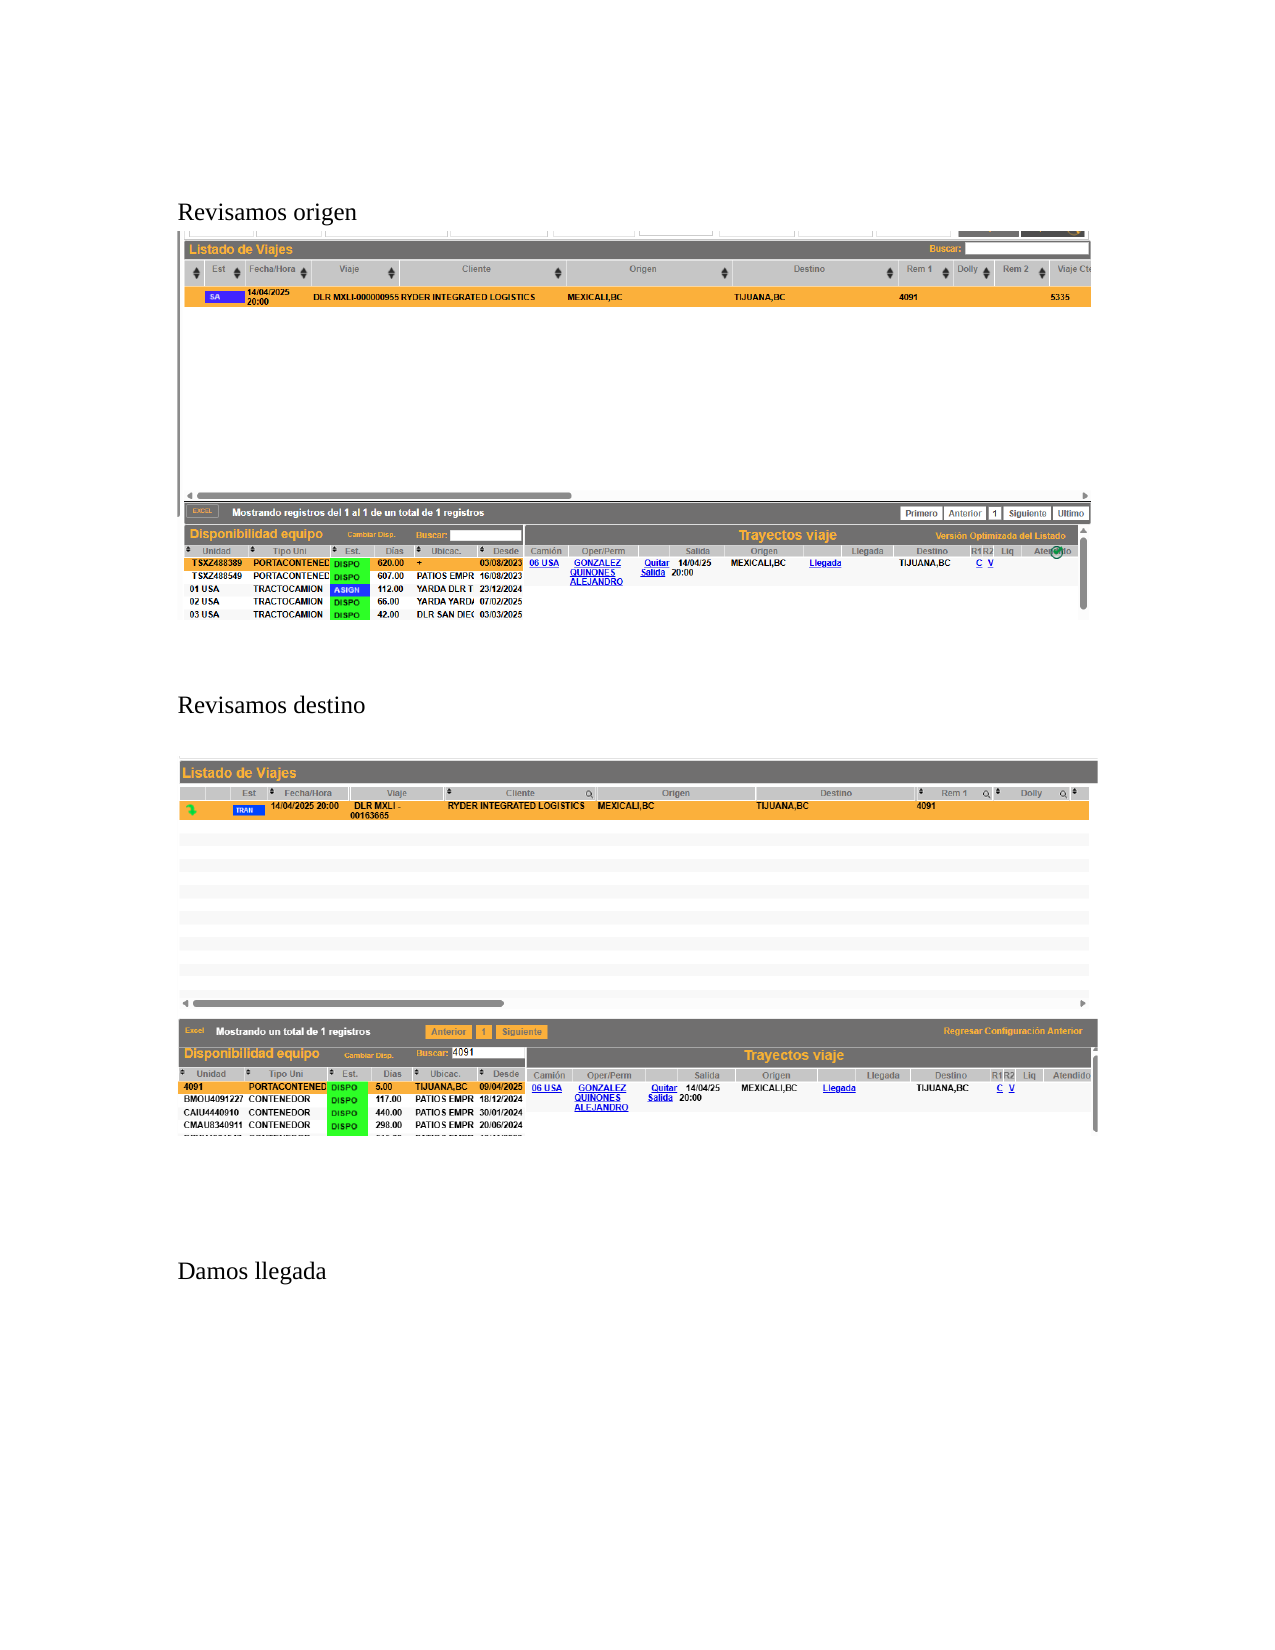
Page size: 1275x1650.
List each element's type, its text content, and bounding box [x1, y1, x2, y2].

text Revisamos origen Revisamos destino [177, 620, 1098, 756]
picture [177, 756, 1098, 1136]
text Damos llegada [177, 1256, 1098, 1351]
text Revisamos origen Revisamos destino [177, 197, 1098, 231]
picture [177, 231, 1098, 620]
